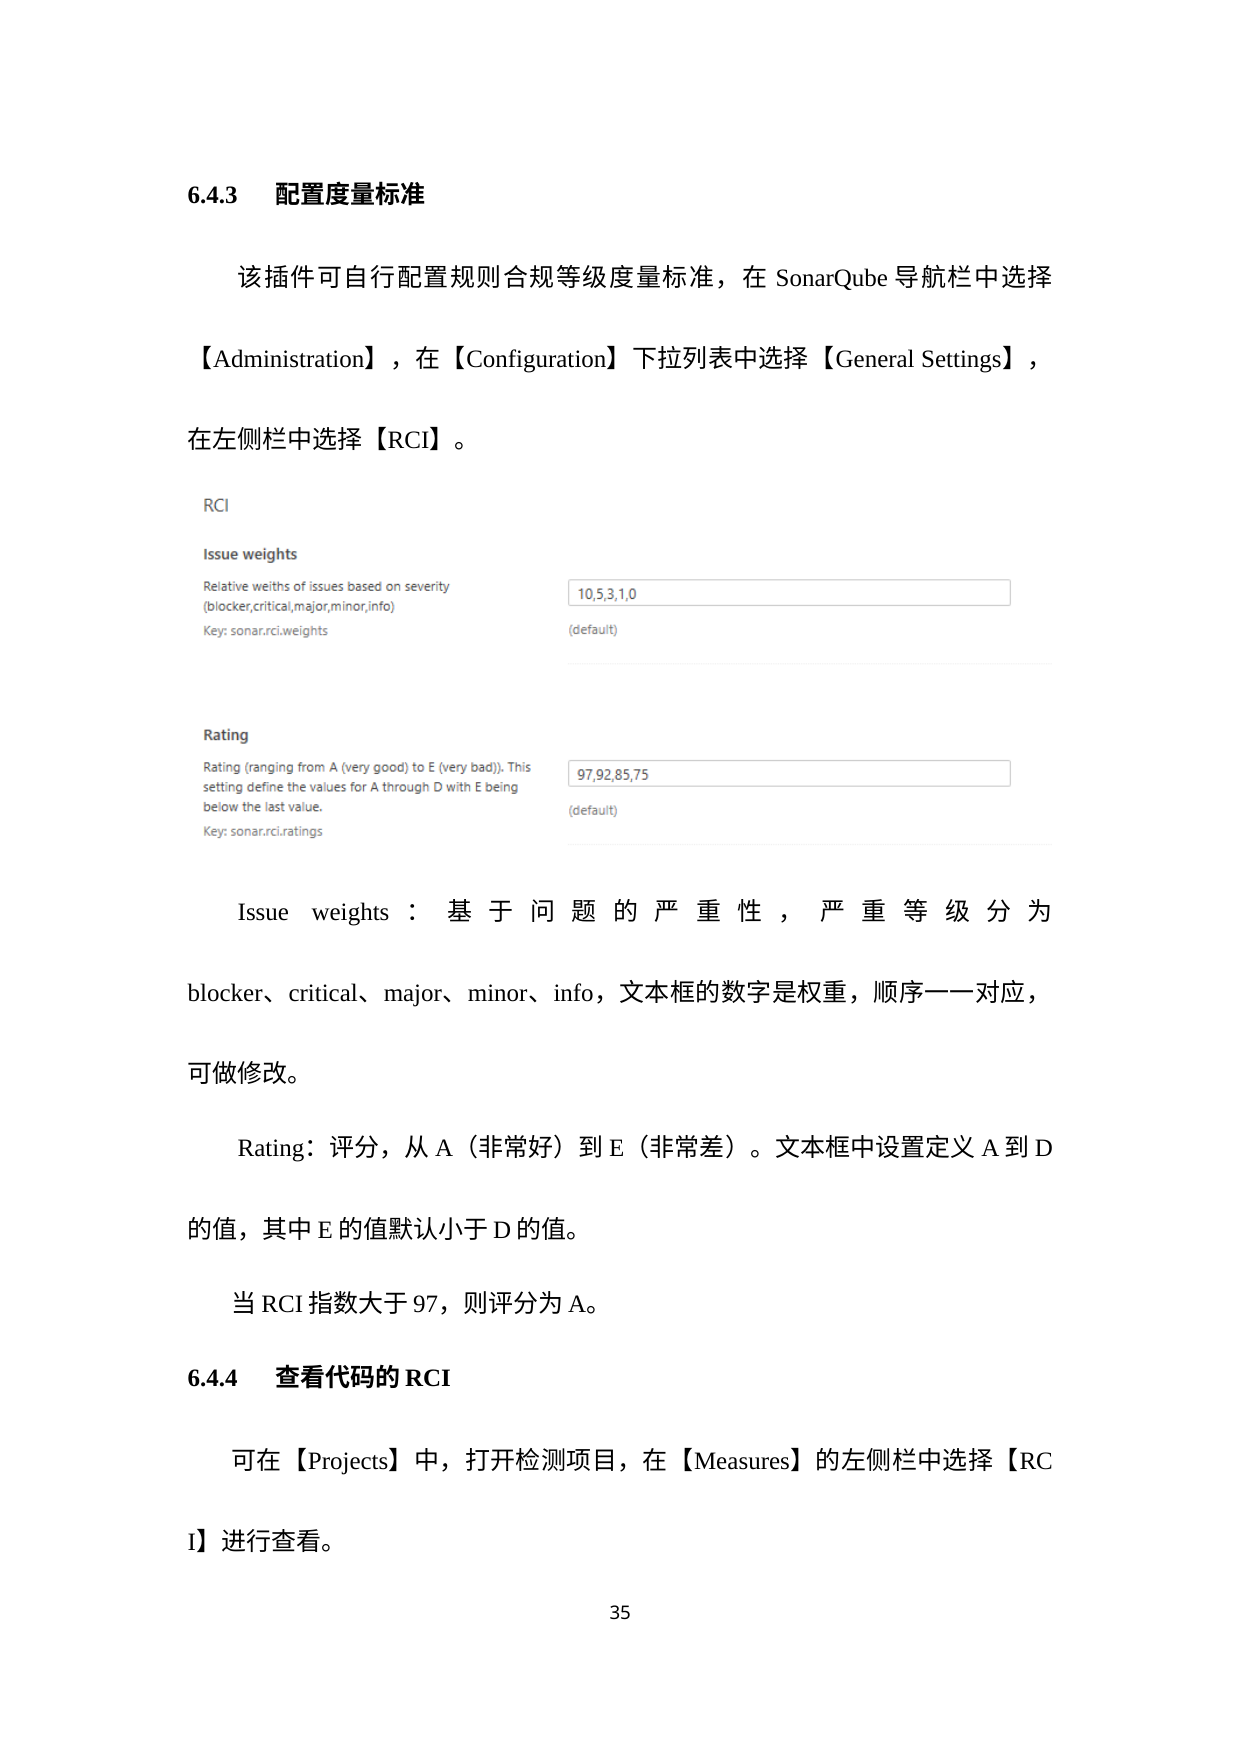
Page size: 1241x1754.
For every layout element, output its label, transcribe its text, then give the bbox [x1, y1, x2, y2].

text 当RCI指数大于97，则评分为A。 [187, 1269, 1053, 1334]
text 该插件可自行配置规则合规等级度量标准，在SonarQube导航栏中选择【Administration】，在【Configuration】下拉列表中选择【General Settings】，在左侧栏中选择【RCI】。 [187, 243, 1053, 470]
text Issue weights：基于问题的严重性，严重等级分为blocker、critical、major、minor、info，文本框的数字是权重，顺序一一对应，可做修改。 [187, 877, 1053, 1104]
list 配置度量标准 [187, 160, 1053, 225]
list Rating：评分，从A（非常好）到E（非常差）。文本框中设置定义A到D的值，其中E的值默认小于D的值。 [187, 1113, 1053, 1260]
text 可在【Projects】中，打开检测项目，在【Measures】的左侧栏中选择【RC I】进行查看。 [187, 1426, 1053, 1572]
picture [187, 479, 1053, 858]
list 查看代码的RCI [187, 1343, 1053, 1408]
